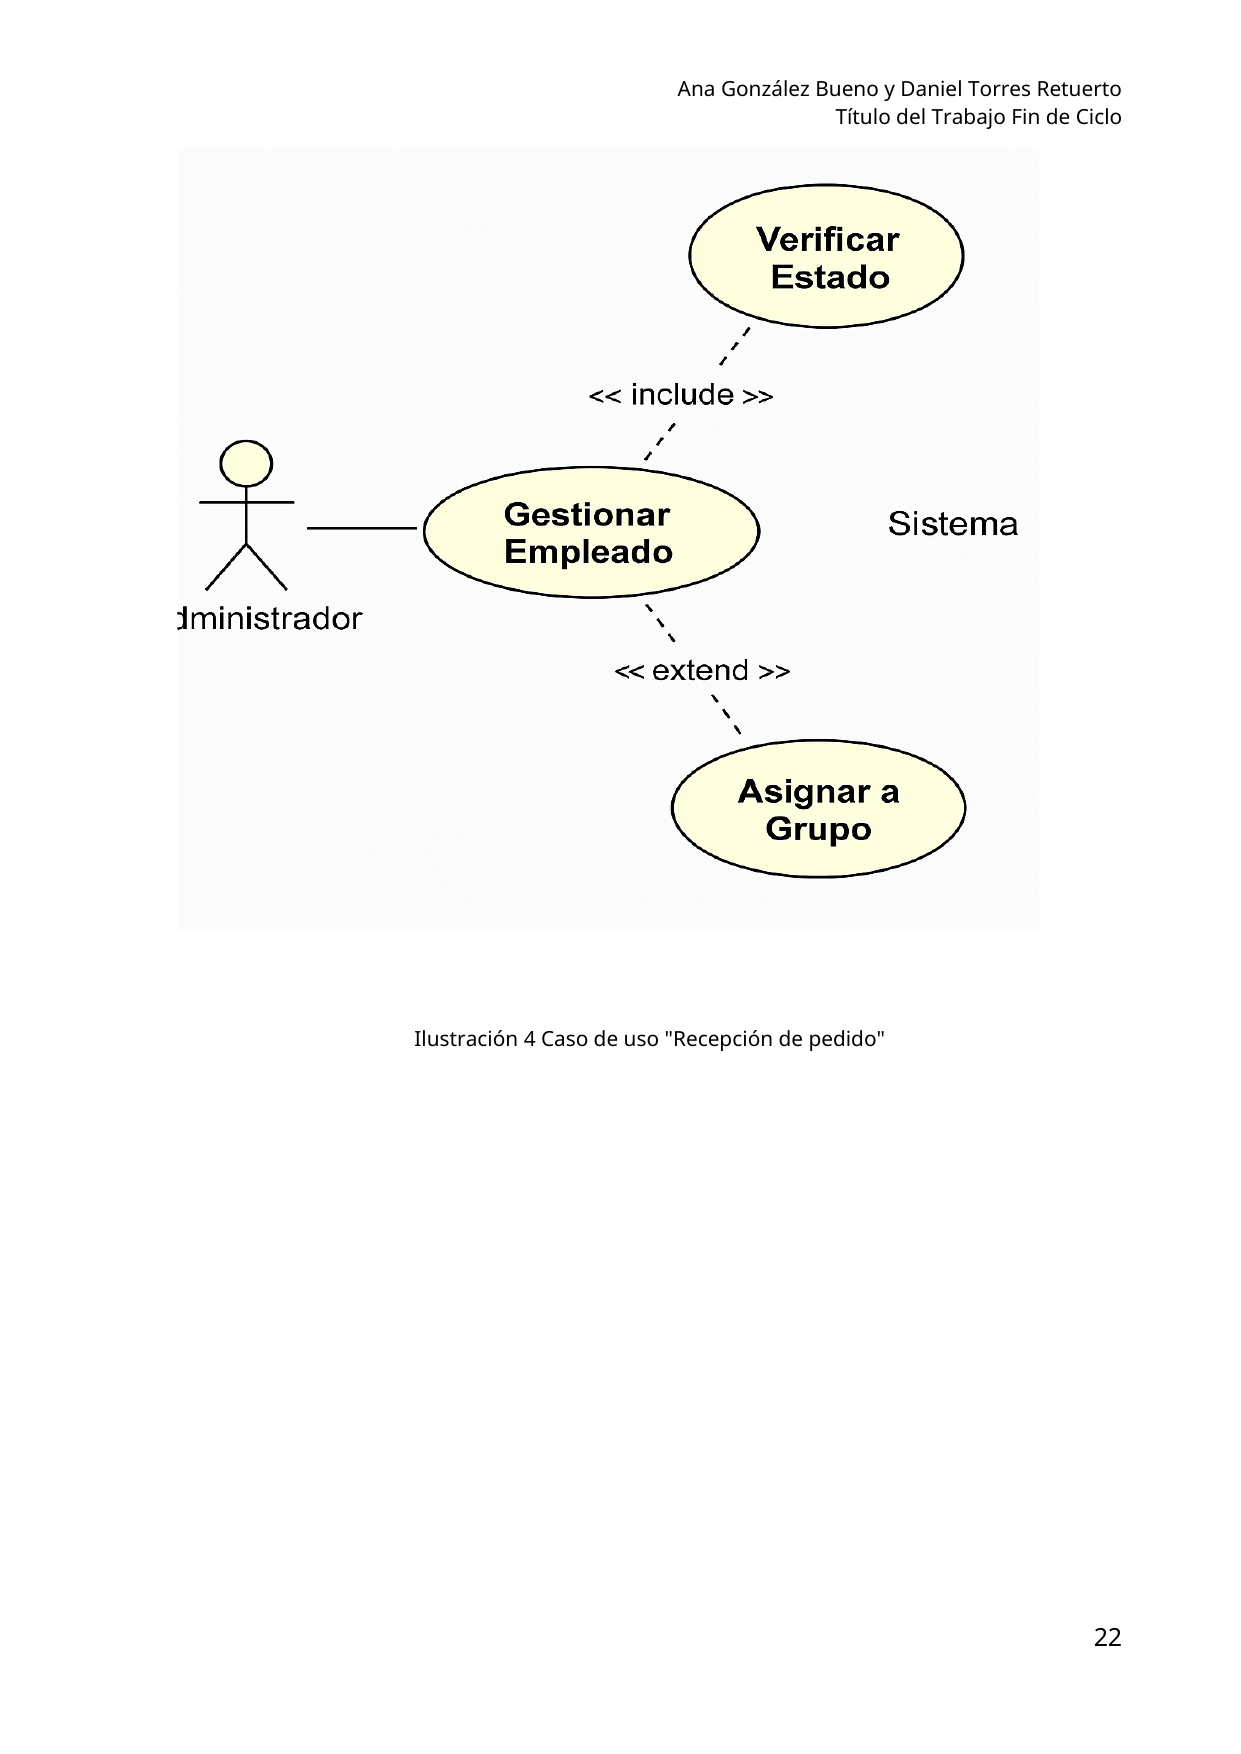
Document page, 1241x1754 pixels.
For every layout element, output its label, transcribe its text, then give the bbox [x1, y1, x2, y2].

picture [177, 147, 1040, 931]
